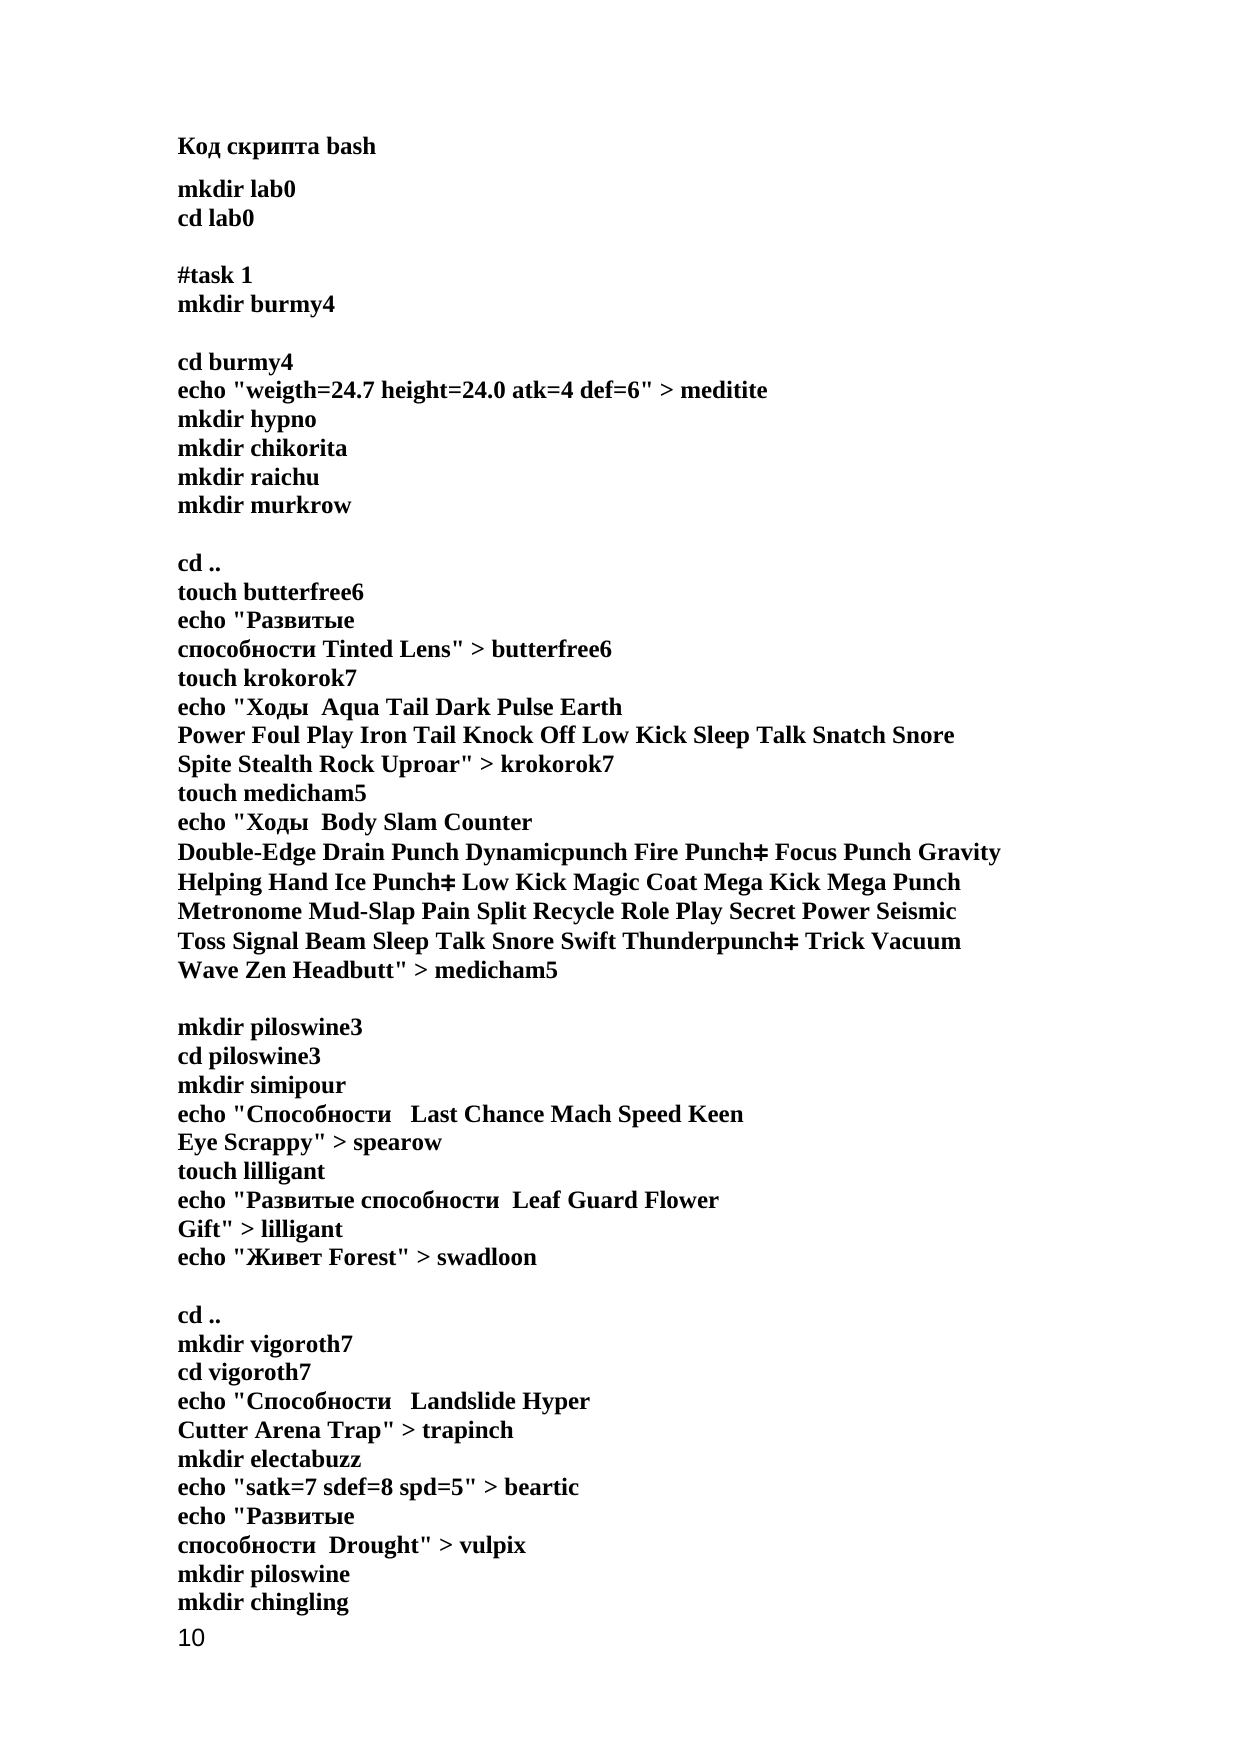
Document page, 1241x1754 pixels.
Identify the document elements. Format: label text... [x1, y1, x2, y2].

text mkdir electabuzz [177, 1444, 1152, 1472]
text mkdir vigoroth7 [177, 1329, 1152, 1357]
text mkdir raichu [177, 462, 1152, 491]
text cd piloswine3 [177, 1041, 1152, 1070]
text echo "Живет Forest" > swadloon [177, 1242, 1152, 1271]
text echo "weigth=24.7 height=24.0 atk=4 def=6" > meditite [177, 376, 1152, 404]
text touch butterfree6 [177, 577, 1152, 606]
text echo "Ходы Aqua Tail Dark Pulse Earth [177, 692, 1152, 721]
text mkdir piloswine [177, 1559, 1152, 1587]
text mkdir piloswine3 [177, 1012, 1152, 1041]
text mkdir simipour [177, 1070, 1152, 1099]
text touch medicham5 [177, 778, 1152, 807]
text #task 1 [177, 261, 1152, 289]
text cd .. [177, 1300, 1152, 1329]
text Toss Signal Beam Sleep Talk Snore Swift Thunderpunch⧧ Trick Vacuum [177, 925, 1152, 955]
text echo "Развитые [177, 1501, 1152, 1530]
text touch krokorok7 [177, 663, 1152, 692]
text mkdir lab0 [177, 174, 1152, 203]
text echo "satk=7 sdef=8 spd=5" > beartic [177, 1472, 1152, 1501]
text echo "Развитые [177, 606, 1152, 634]
text способности Drought" > vulpix [177, 1530, 1152, 1559]
text cd burmy4 [177, 347, 1152, 376]
text mkdir chingling [177, 1587, 1152, 1616]
text Wave Zen Headbutt" > medicham5 [177, 955, 1152, 984]
text echo "Ходы Body Slam Counter [177, 807, 1152, 836]
text способности Tinted Lens" > butterfree6 [177, 634, 1152, 663]
text touch lilligant [177, 1156, 1152, 1185]
text Double-Edge Drain Punch Dynamicpunch Fire Punch⧧ Focus Punch Gravity [177, 836, 1152, 866]
text mkdir chikorita [177, 433, 1152, 462]
text Cutter Arena Trap" > trapinch [177, 1415, 1152, 1444]
text Spite Stealth Rock Uproar" > krokorok7 [177, 749, 1152, 778]
text echo "Способности Last Chance Mach Speed Keen [177, 1099, 1152, 1127]
text echo "Способности Landslide Hyper [177, 1386, 1152, 1415]
text echo "Развитые способности Leaf Guard Flower [177, 1185, 1152, 1214]
text cd vigoroth7 [177, 1357, 1152, 1386]
text Helping Hand Ice Punch⧧ Low Kick Magic Coat Mega Kick Mega Punch [177, 866, 1152, 896]
text Код скрипта bash [177, 131, 1152, 160]
text mkdir murkrow [177, 491, 1152, 519]
text mkdir burmy4 [177, 289, 1152, 318]
text Metronome Mud-Slap Pain Split Recycle Role Play Secret Power Seismic [177, 896, 1152, 925]
text Gift" > lilligant [177, 1214, 1152, 1242]
text mkdir hypno [177, 404, 1152, 433]
text Power Foul Play Iron Tail Knock Off Low Kick Sleep Talk Snatch Snore [177, 721, 1152, 749]
text cd .. [177, 548, 1152, 577]
text Eye Scrappy" > spearow [177, 1127, 1152, 1156]
text cd lab0 [177, 203, 1152, 232]
